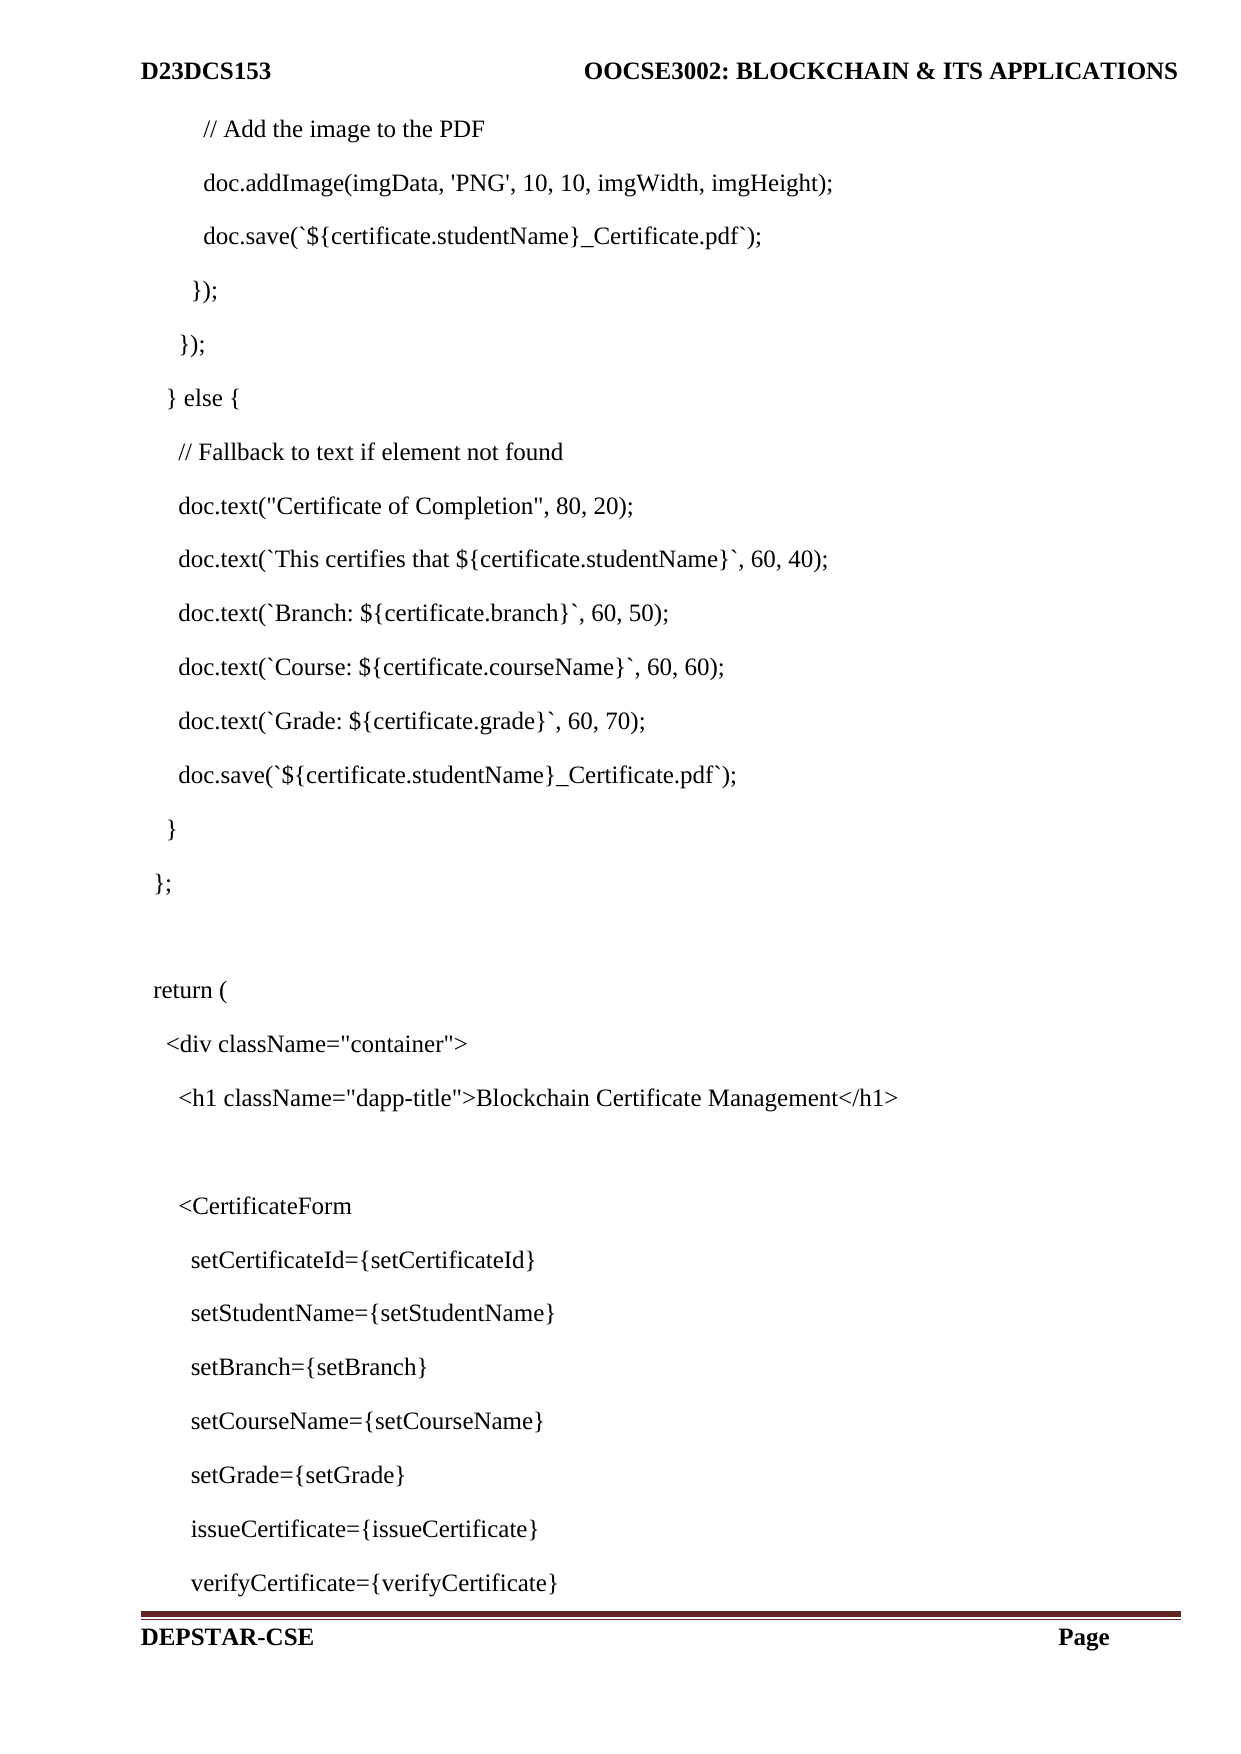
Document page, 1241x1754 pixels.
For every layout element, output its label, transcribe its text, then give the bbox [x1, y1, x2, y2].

text // Add the image to the PDF [141, 114, 1181, 142]
text setGrade={setGrade} [141, 1460, 1181, 1489]
text setBranch={setBranch} [141, 1352, 1181, 1381]
text // Fallback to text if element not found [141, 437, 1181, 466]
text return ( [141, 975, 1181, 1004]
text setCourseName={setCourseName} [141, 1406, 1181, 1435]
text doc.text(`This certifies that ${certificate.studentName}`, 60, 40); [141, 544, 1181, 573]
text }); [141, 275, 1181, 304]
text doc.text(`Course: ${certificate.courseName}`, 60, 60); [141, 652, 1181, 681]
text <h1 className="dapp-title">Blockchain Certificate Management</h1> [141, 1083, 1181, 1112]
text setStudentName={setStudentName} [141, 1298, 1181, 1327]
text }); [141, 329, 1181, 358]
text } else { [141, 383, 1181, 412]
text setCertificateId={setCertificateId} [141, 1245, 1181, 1273]
text } [141, 814, 1181, 843]
text doc.save(`${certificate.studentName}_Certificate.pdf`); [141, 221, 1181, 250]
text <div className="container"> [141, 1029, 1181, 1058]
text verifyCertificate={verifyCertificate} [141, 1568, 1181, 1597]
text doc.addImage(imgData, 'PNG', 10, 10, imgWidth, imgHeight); [141, 168, 1181, 196]
text doc.save(`${certificate.studentName}_Certificate.pdf`); [141, 760, 1181, 789]
text <CertificateForm [141, 1191, 1181, 1219]
text issueCertificate={issueCertificate} [141, 1514, 1181, 1543]
text doc.text(`Grade: ${certificate.grade}`, 60, 70); [141, 706, 1181, 735]
text doc.text("Certificate of Completion", 80, 20); [141, 491, 1181, 519]
text doc.text(`Branch: ${certificate.branch}`, 60, 50); [141, 598, 1181, 627]
text }; [141, 868, 1181, 896]
